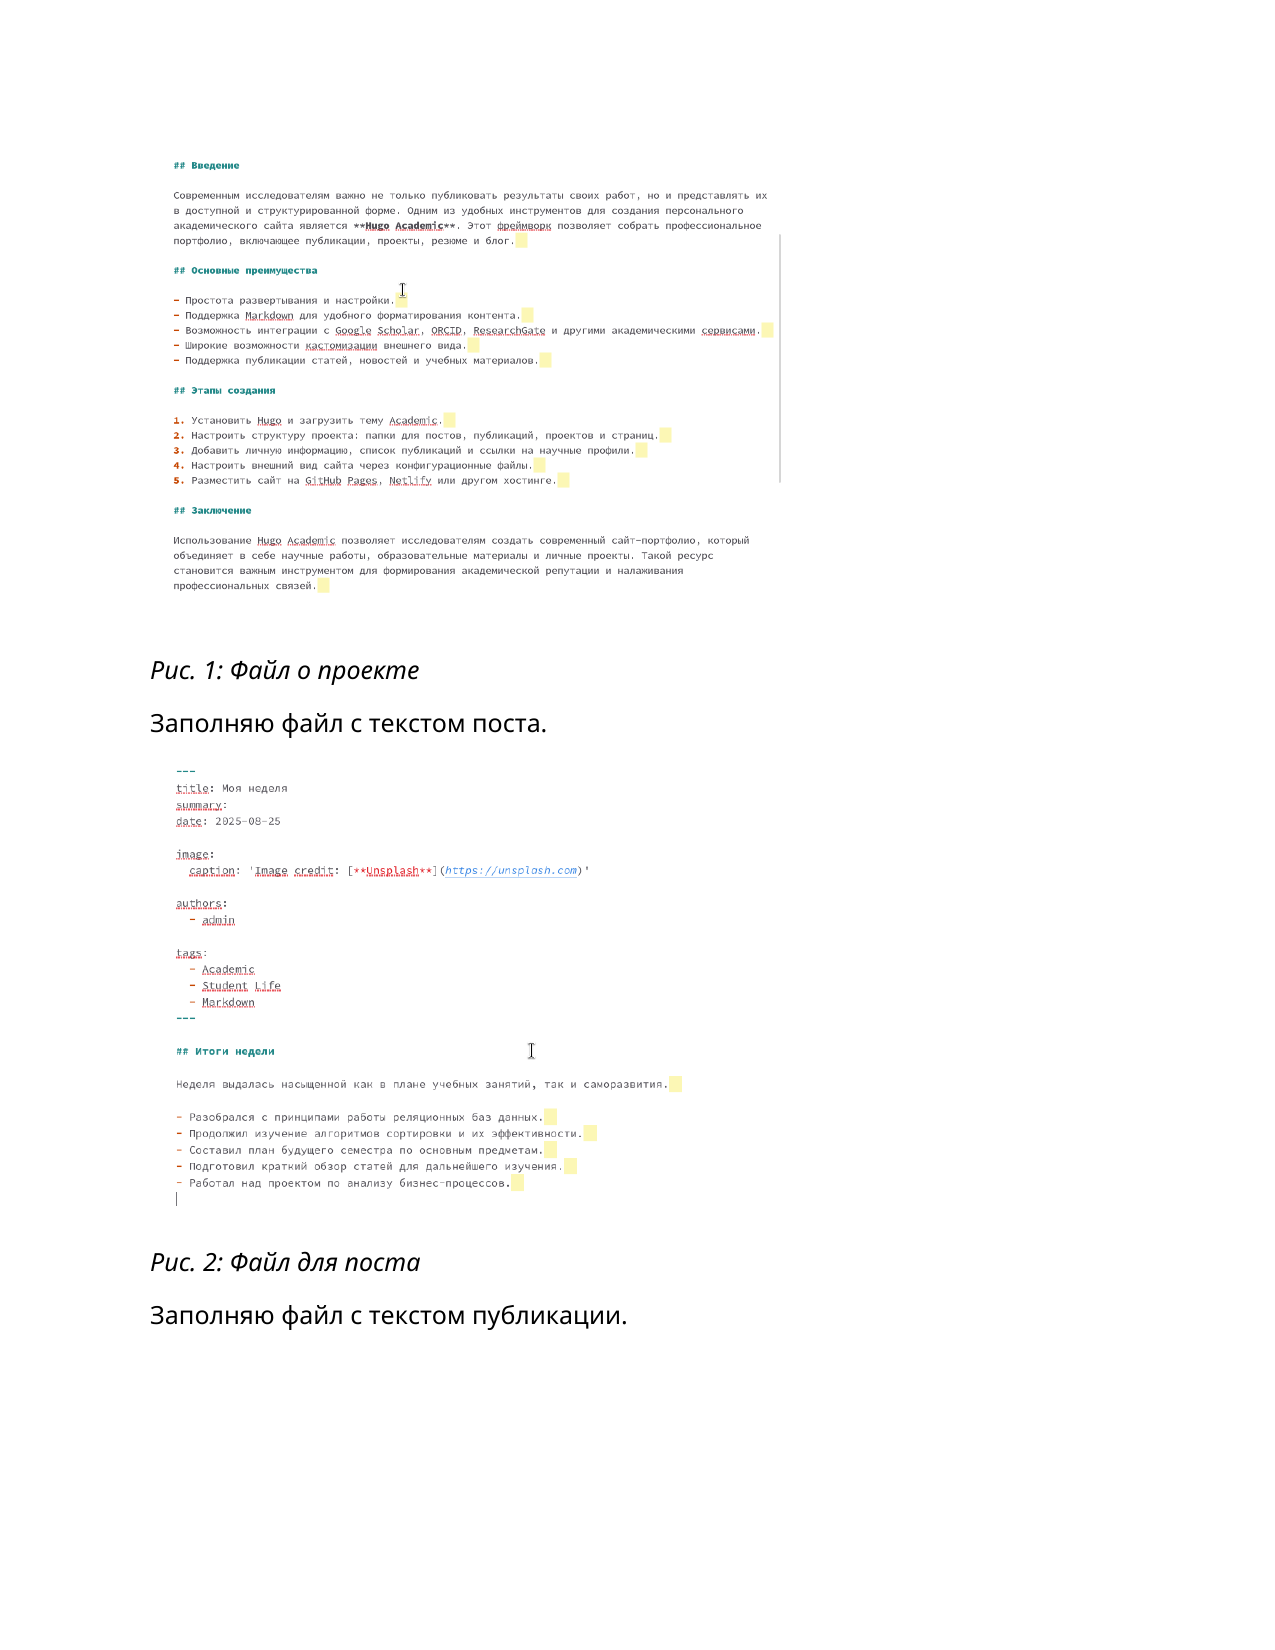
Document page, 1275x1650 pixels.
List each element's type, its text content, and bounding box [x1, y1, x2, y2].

picture [168, 150, 782, 632]
text Заполняю файл с текстом поста. [150, 705, 1125, 739]
picture [168, 758, 782, 1224]
text Заполняю файл с текстом публикации. [150, 1297, 1125, 1331]
text Рис. 1: Файл о проекте [150, 652, 1125, 686]
text Рис. 2: Файл для поста [150, 1244, 1125, 1279]
